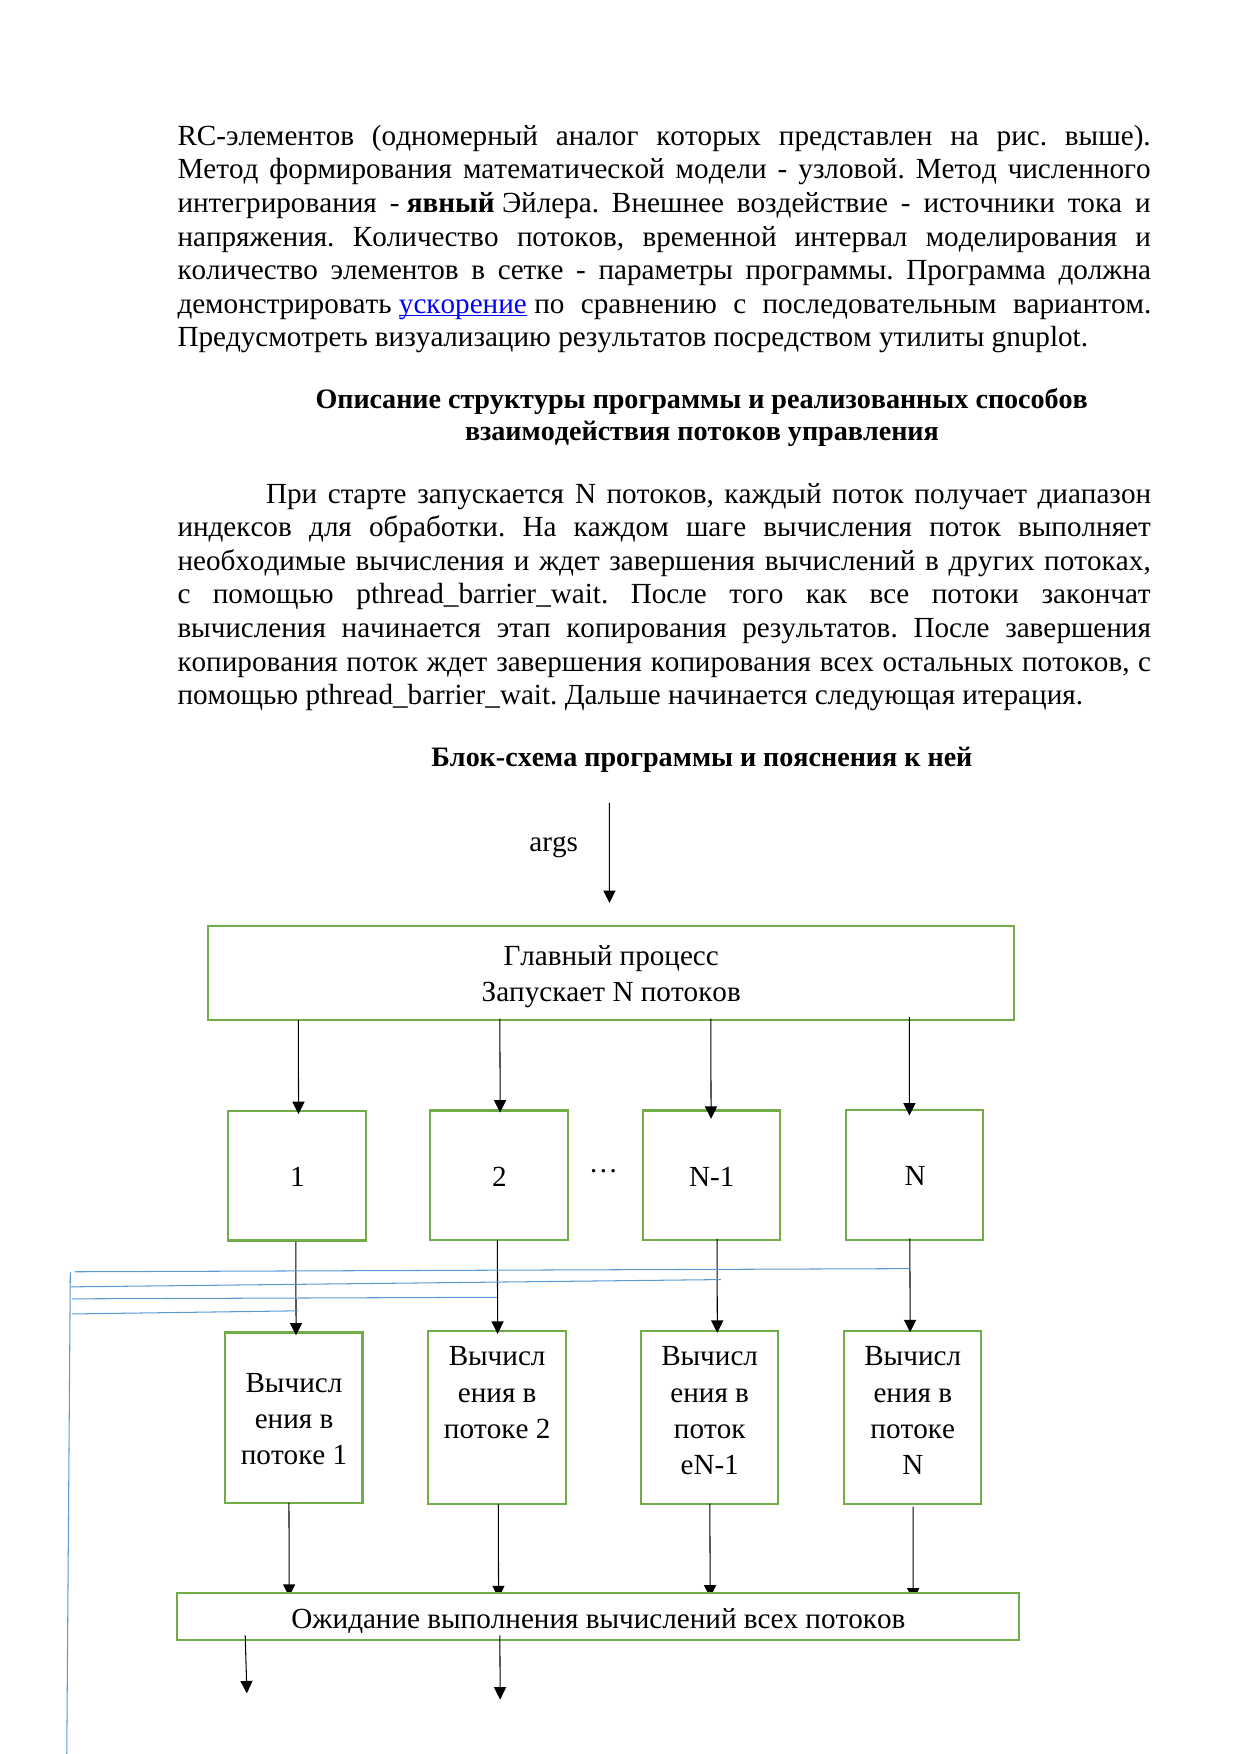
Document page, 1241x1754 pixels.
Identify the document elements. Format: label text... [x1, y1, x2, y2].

text При старте запускается N потоков, каждый поток получает диапазон индексов для обработки. На каждом шаге вычисления поток выполняет необходимые вычисления и ждет завершения вычислений в других потоках, с помощью pthread_barrier_wait. После того как все потоки закончат вычисления начинается этап копирования результатов. После завершения копирования поток ждет завершения копирования всех остальных потоков, с помощью pthread_barrier_wait. Дальше начинается следующая итерация. [177, 476, 1152, 711]
text Описание структуры программы и реализованных способов взаимодействия потоков управления [252, 382, 1152, 447]
text Блок-схема программы и пояснения к ней [252, 740, 1152, 772]
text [177, 118, 1152, 353]
